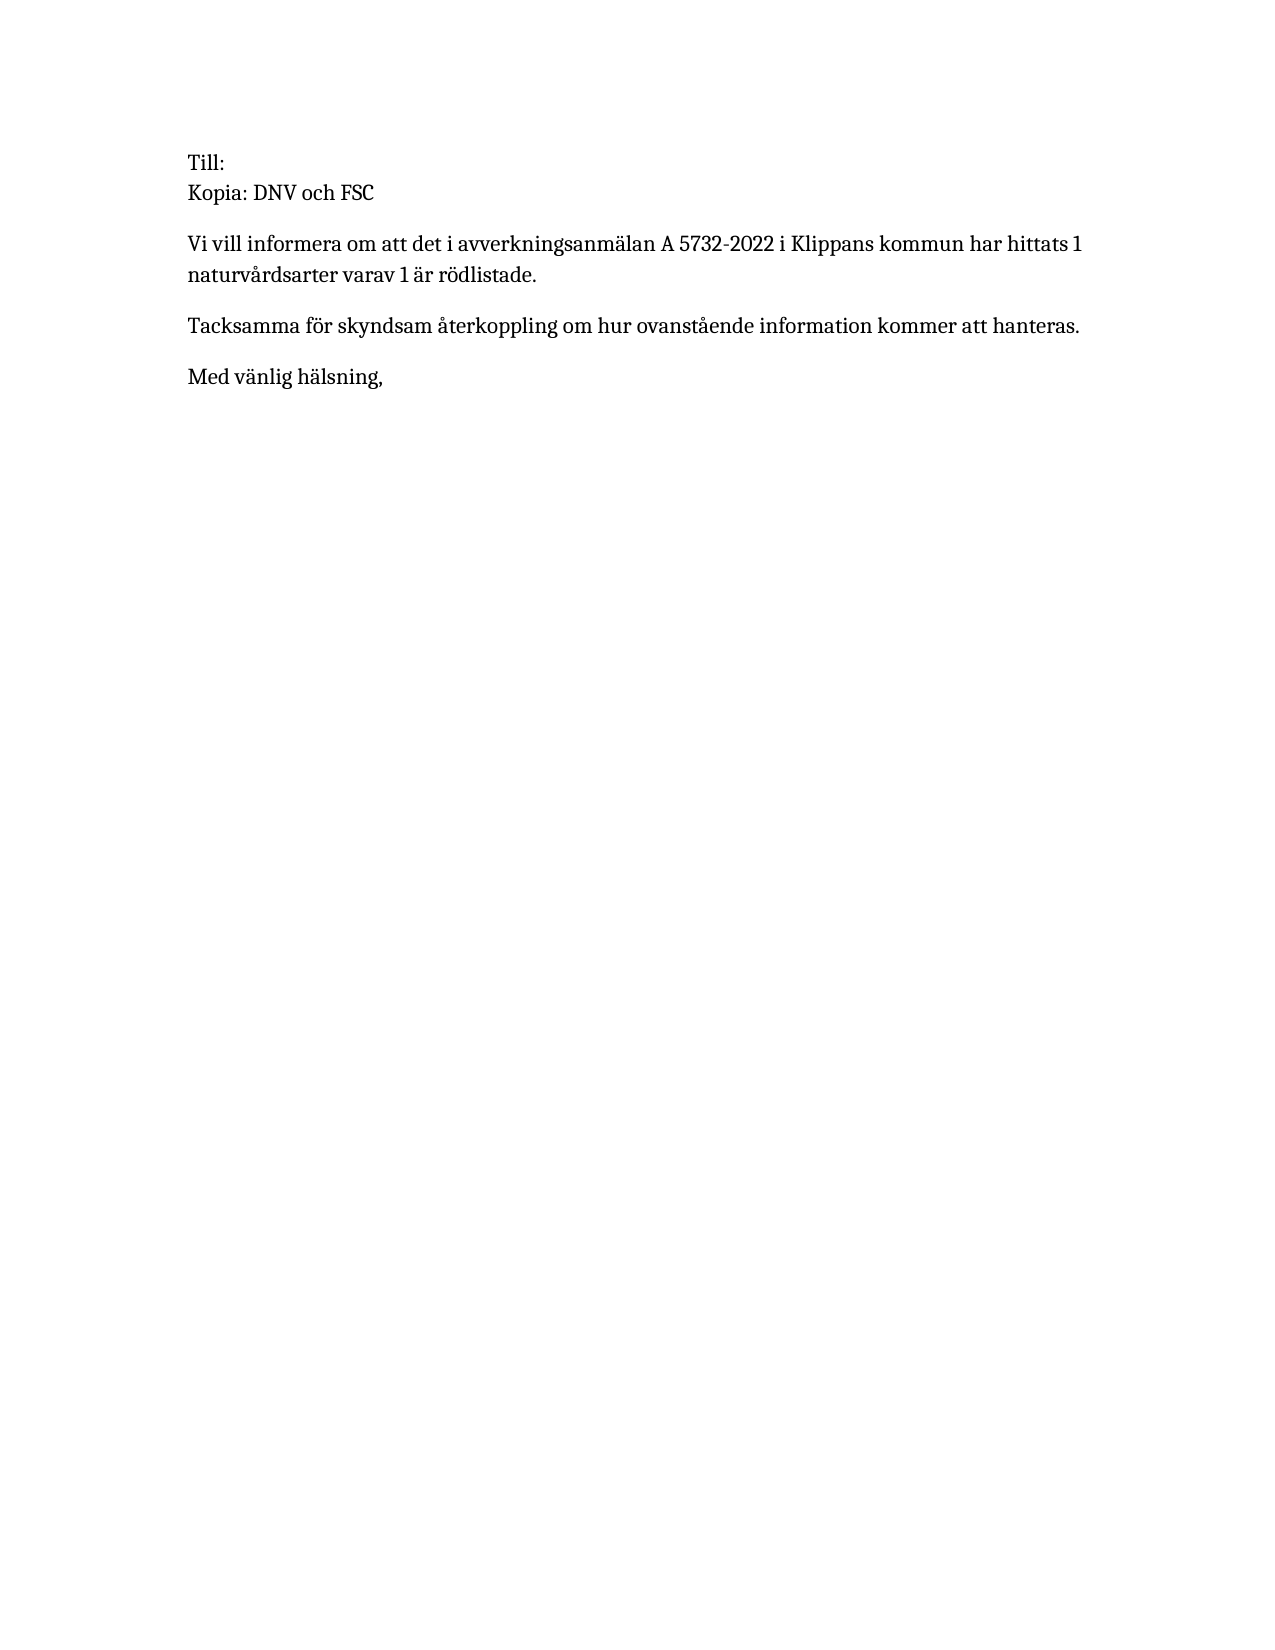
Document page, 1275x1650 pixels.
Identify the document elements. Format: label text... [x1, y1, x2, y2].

text Tacksamma för skyndsam återkoppling om hur ovanstående information kommer att hanteras. [187, 312, 1087, 339]
text Vi vill informera om att det i avverkningsanmälan A 5732-2022 i Klippans kommun har hittats 1 naturvårdsarter varav 1 är rödlistade. [187, 231, 1087, 288]
text Till: Kopia: DNV och FSC [187, 150, 1087, 207]
text Med vänlig hälsning, [187, 363, 1087, 420]
